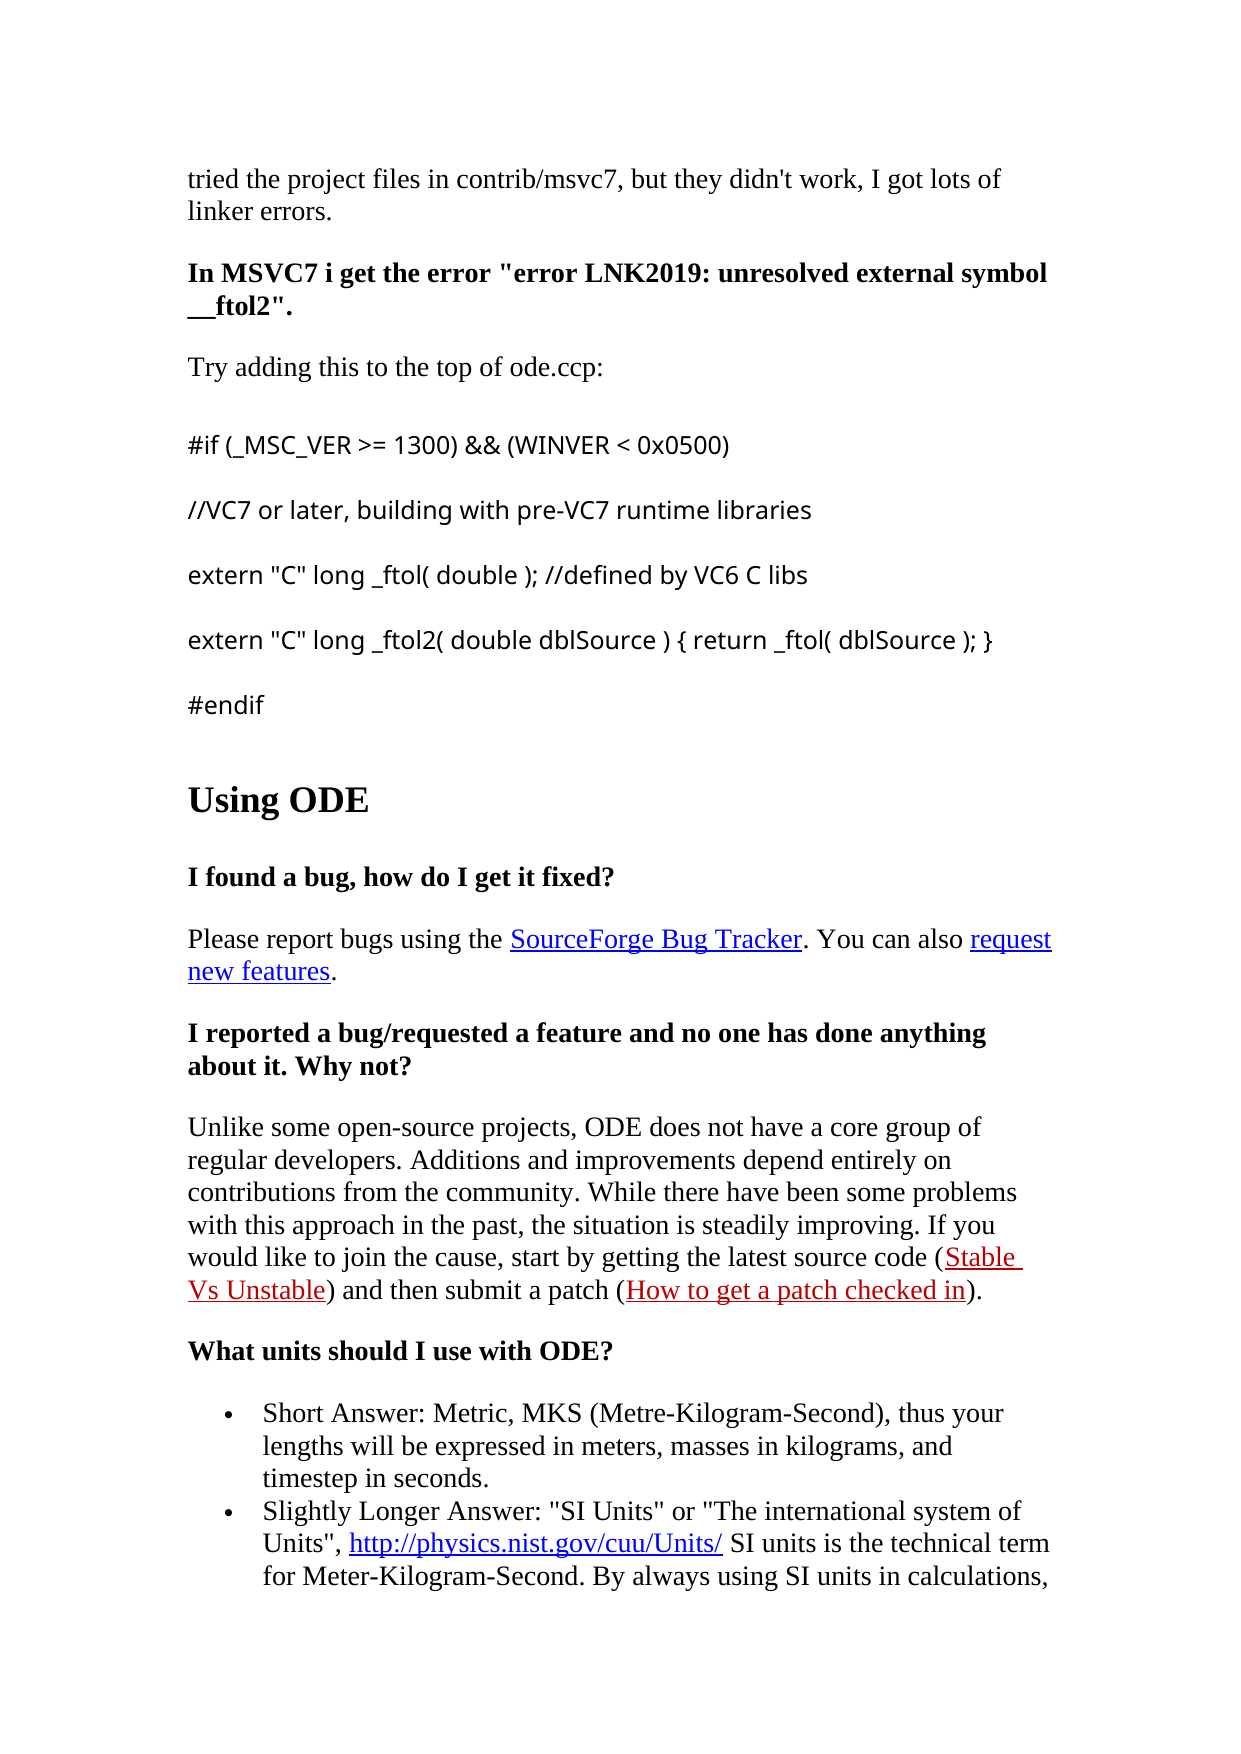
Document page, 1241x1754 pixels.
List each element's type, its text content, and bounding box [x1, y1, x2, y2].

text Unlike some open-source projects, ODE does not have a core group of regular developers. Additions and improvements depend entirely on contributions from the community. While there have been some problems with this approach in the past, the situation is steadily improving. If you would like to join the cause, start by getting the latest source code (Stable Vs Unstable) and then submit a patch (How to get a patch checked in). [187, 1110, 1053, 1305]
list Short Answer: Metric, MKS (Metre-Kilogram-Second), thus your lengths will be expressed in meters, masses in kilograms, and timestep in seconds. [225, 1396, 1053, 1494]
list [225, 1494, 1053, 1591]
text //VC7 or later, building with pre-VC7 runtime libraries [187, 477, 1053, 542]
text extern "C" long _ftol( double ); //defined by VC6 C libs [187, 542, 1053, 607]
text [187, 162, 1053, 227]
text What units should I use with ODE? [187, 1334, 1053, 1367]
text Please report bugs using the SourceForge Bug Tracker. You can also request new features. [187, 922, 1053, 987]
text #endif [187, 672, 1053, 737]
text Using ODE [187, 766, 1053, 831]
text extern "C" long _ftol2( double dblSource ) { return _ftol( dblSource ); } [187, 607, 1053, 672]
text I reported a bug/requested a feature and no one has done anything about it. Why not? [187, 1016, 1053, 1081]
text In MSVC7 i get the error "error LNK2019: unresolved external symbol __ftol2". [187, 256, 1053, 321]
text #if (_MSC_VER >= 1300) && (WINVER < 0x0500) [187, 412, 1053, 477]
text I found a bug, how do I get it fixed? [187, 860, 1053, 893]
text Try adding this to the top of ode.ccp: [187, 350, 1053, 383]
